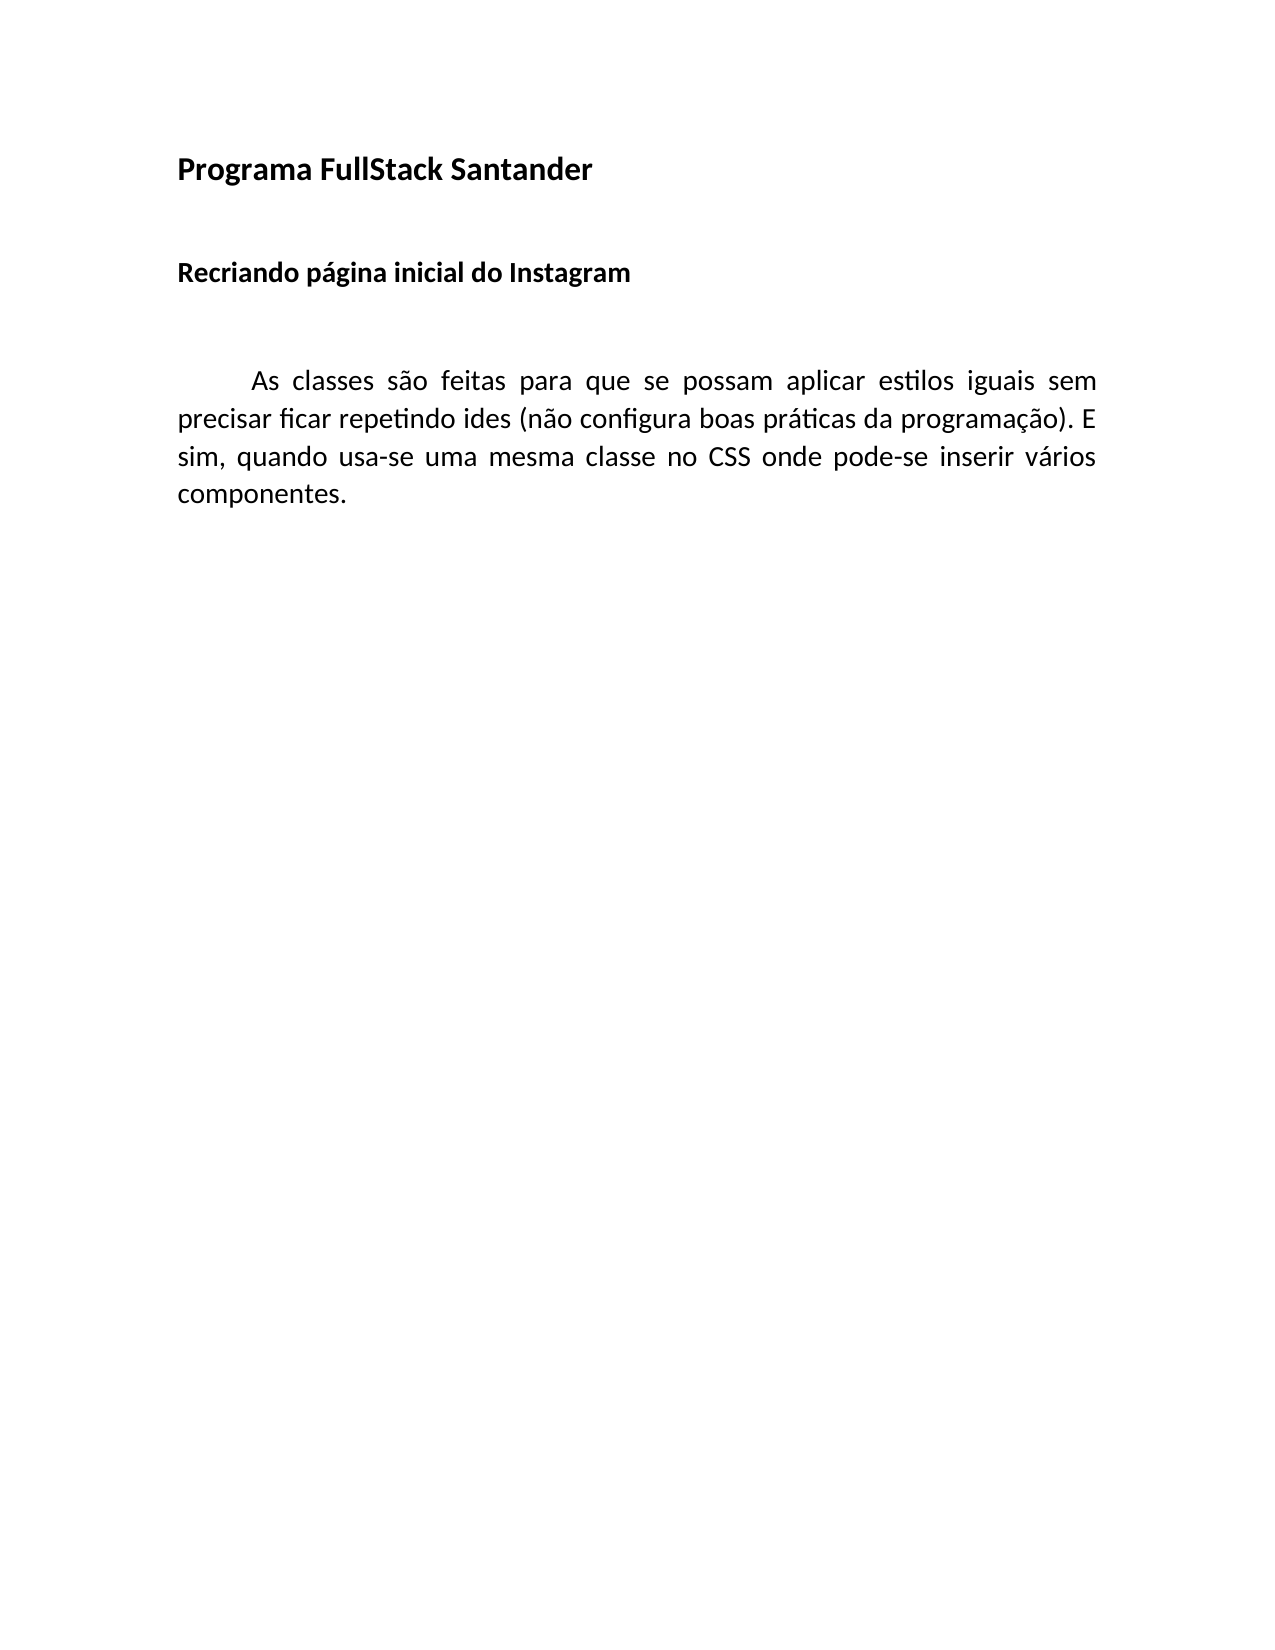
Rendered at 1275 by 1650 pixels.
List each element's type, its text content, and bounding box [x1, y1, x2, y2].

text Recriando página inicial do Instagram [177, 254, 1098, 289]
text As classes são feitas para que se possam aplicar estilos iguais sem precisar ficar repetindo ides (não configura boas práticas da programação). E sim, quando usa-se uma mesma classe no CSS onde pode-se inserir vários componentes. [177, 362, 1098, 511]
text Programa FullStack Santander [177, 148, 1098, 188]
